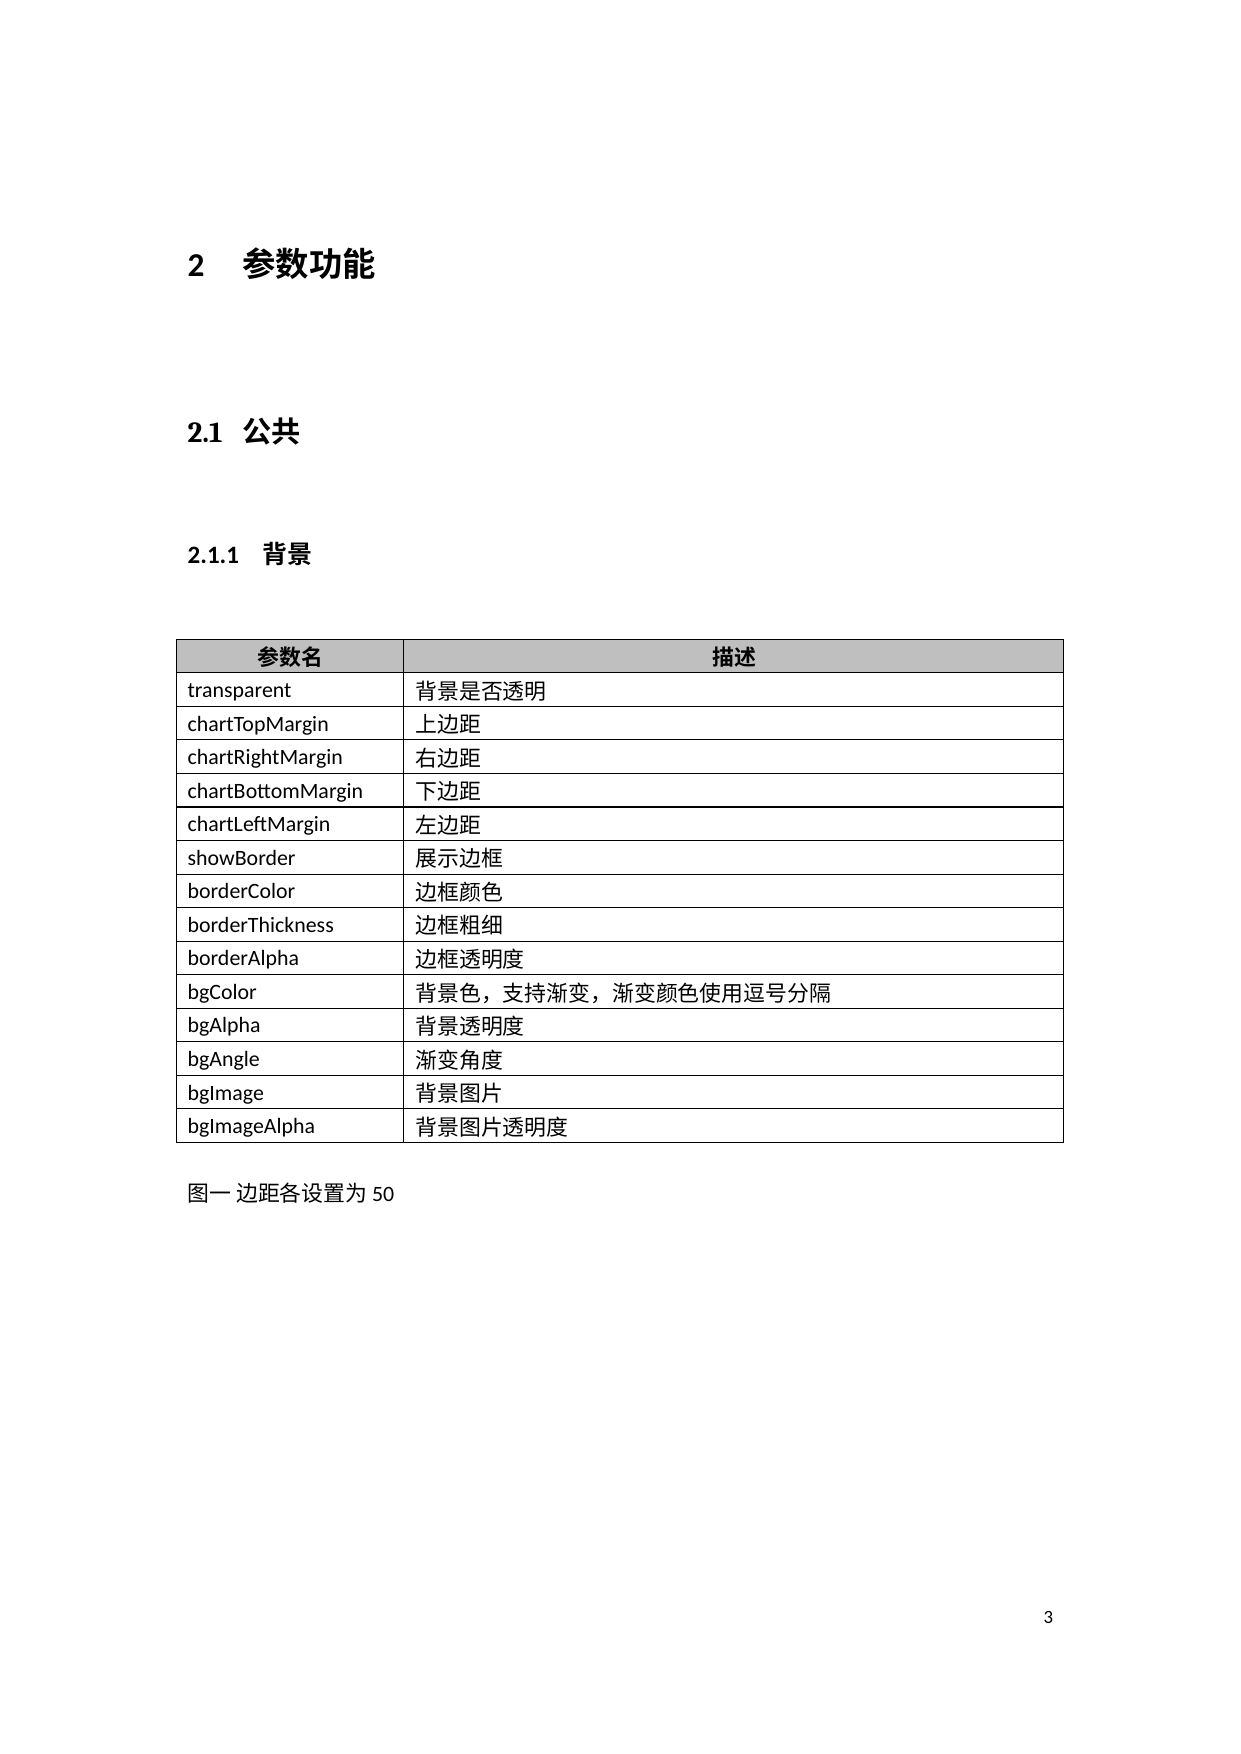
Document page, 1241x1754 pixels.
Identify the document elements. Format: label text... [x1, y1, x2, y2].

table_cell 边框透明度 [404, 942, 1063, 974]
table_cell 背景是否透明 [404, 673, 1063, 706]
table_cell transparent [177, 673, 403, 706]
table_cell chartLeftMargin [177, 808, 403, 840]
table_cell 边框颜色 [404, 875, 1063, 907]
table_cell 背景图片透明度 [404, 1109, 1063, 1142]
table_cell chartRightMargin [177, 740, 403, 773]
table_cell 右边距 [404, 740, 1063, 773]
table_cell 边框粗细 [404, 908, 1063, 941]
table_cell 左边距 [404, 808, 1063, 840]
table_cell bgImage [177, 1076, 403, 1108]
table_cell 背景透明度 [404, 1009, 1063, 1041]
table_cell showBorder [177, 841, 403, 873]
subtitle 背景 [187, 520, 1053, 585]
table_cell chartTopMargin [177, 707, 403, 739]
subtitle 公共 [187, 397, 1053, 462]
table_cell chartBottomMargin [177, 774, 403, 806]
table_cell bgAngle [177, 1042, 403, 1075]
text 图一 边距各设置为50 [187, 1175, 1053, 1208]
subtitle 参数功能 [187, 230, 1053, 295]
table_cell bgColor [177, 975, 403, 1008]
table_header 描述 [404, 640, 1063, 672]
table_cell 背景图片 [404, 1076, 1063, 1108]
table_cell borderThickness [177, 908, 403, 941]
table_cell bgAlpha [177, 1009, 403, 1041]
table_cell 渐变角度 [404, 1042, 1063, 1075]
table_cell 下边距 [404, 774, 1063, 806]
table_cell 背景色，支持渐变，渐变颜色使用逗号分隔 [404, 975, 1063, 1008]
table_cell 上边距 [404, 707, 1063, 739]
table_cell bgImageAlpha [177, 1109, 403, 1142]
table_cell 展示边框 [404, 841, 1063, 873]
table_header 参数名 [177, 640, 403, 672]
table_cell borderColor [177, 875, 403, 907]
table_cell borderAlpha [177, 942, 403, 974]
